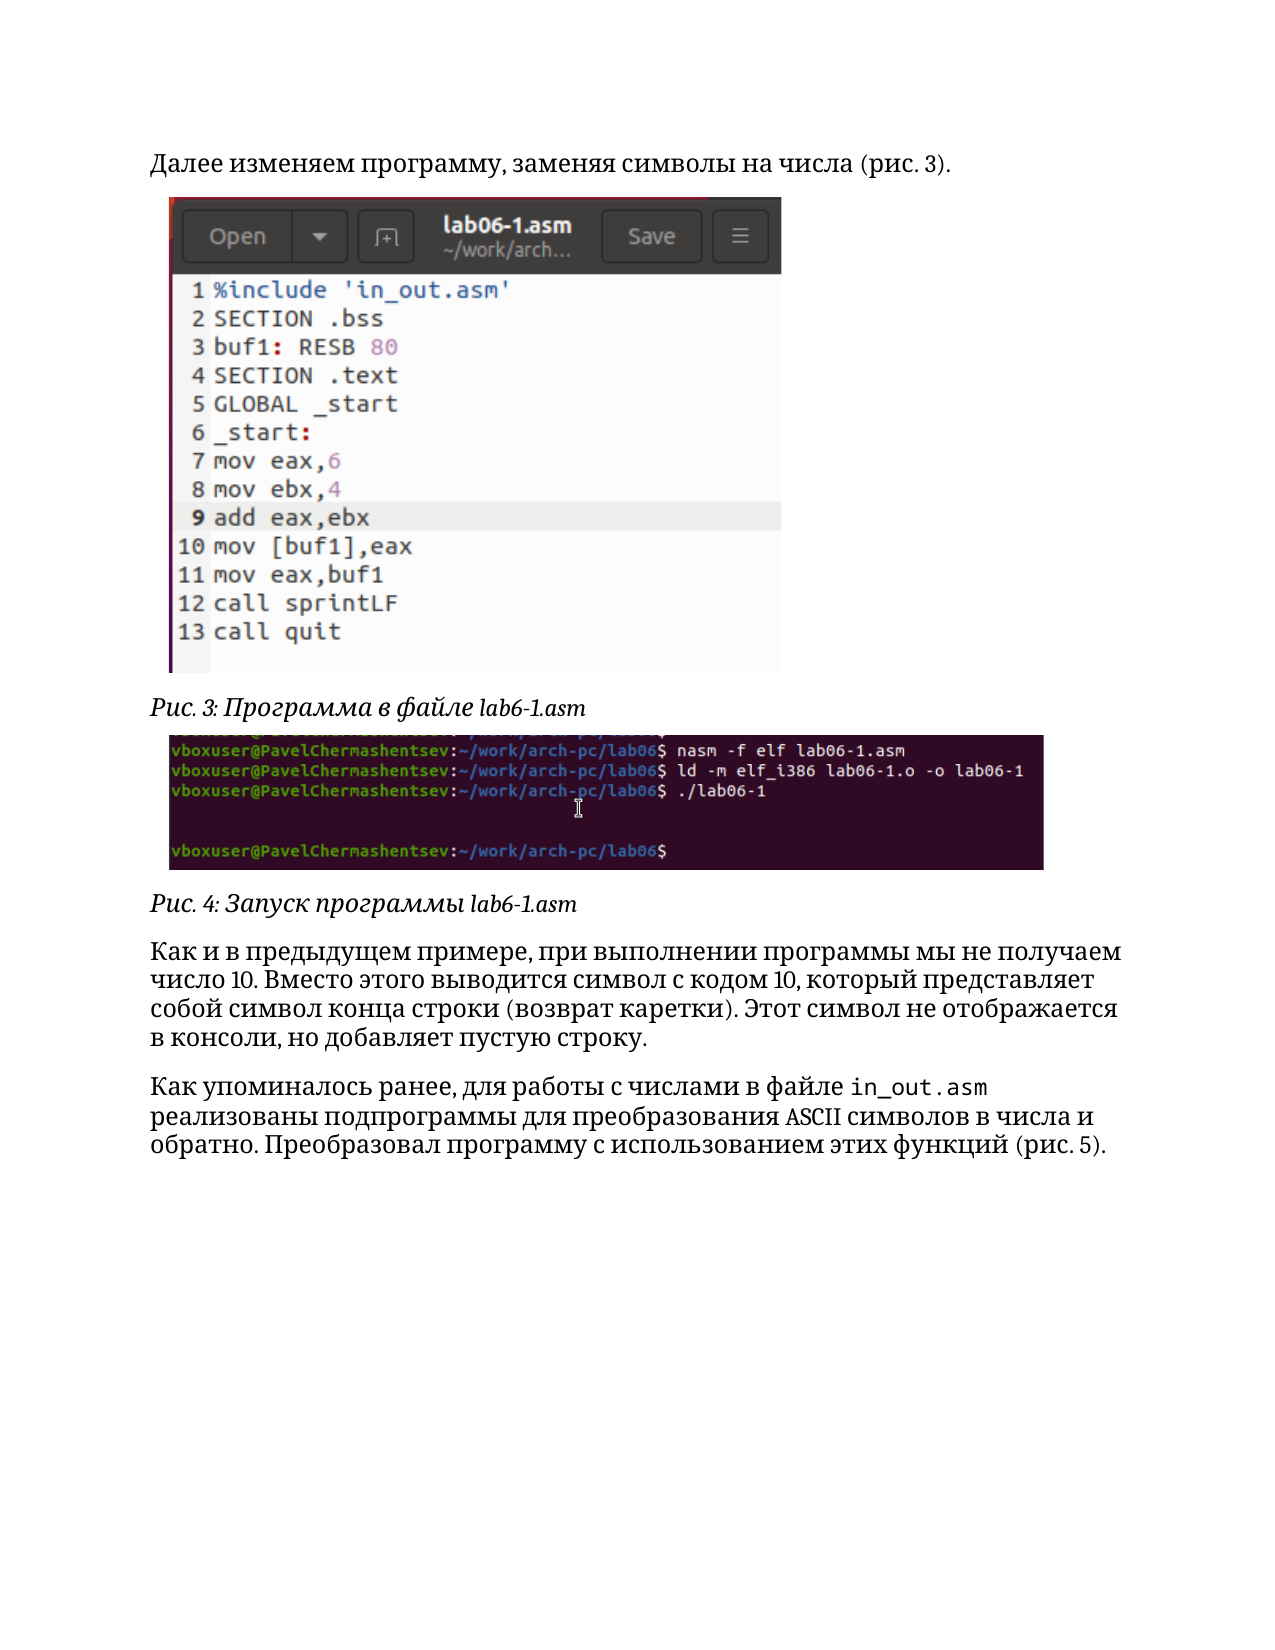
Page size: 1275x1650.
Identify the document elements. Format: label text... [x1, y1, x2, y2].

picture [168, 197, 782, 673]
text Как и в предыдущем примере, при выполнении программы мы не получаем число 10. Вместо этого выводится символ с кодом 10, который представляет собой символ конца строки (возврат каретки). Этот символ не отображается в консоли, но добавляет пустую строку. [150, 937, 1125, 1052]
picture [168, 735, 1044, 870]
text Далее изменяем программу, заменяя символы на числа (рис. 3). [150, 150, 1125, 179]
text Рис. 4: Запуск программы lab6-1.asm [150, 890, 1125, 919]
text Рис. 3: Программа в файле lab6-1.asm [150, 694, 1125, 722]
text Как упоминалось ранее, для работы с числами в файле in_out.asm реализованы подпрограммы для преобразования ASCII символов в числа и обратно. Преобразовал программу с использованием этих функций (рис. 5). [150, 1071, 1125, 1160]
